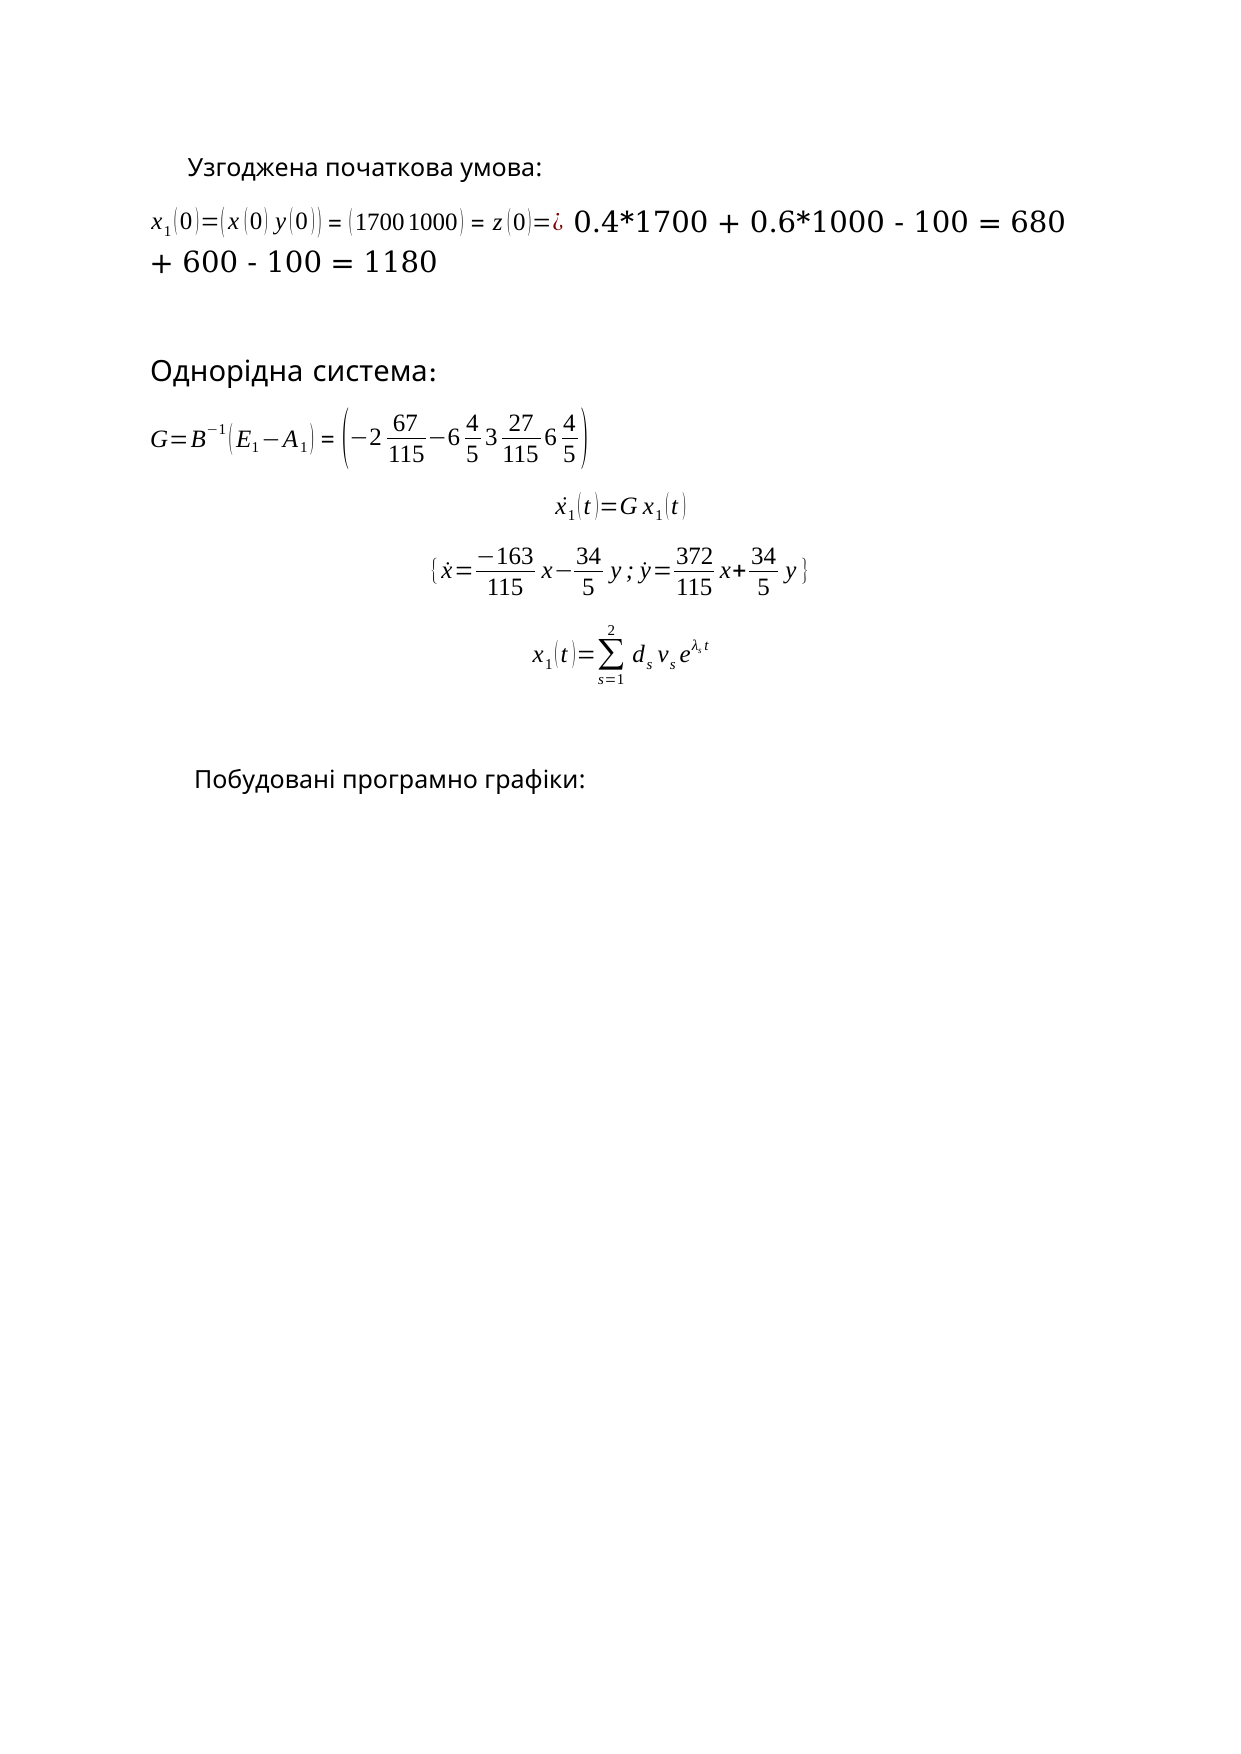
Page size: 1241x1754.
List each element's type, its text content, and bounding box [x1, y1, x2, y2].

text Узгоджена початкова умова: [187, 150, 1090, 184]
text Побудовані програмно графіки: [187, 761, 1090, 796]
text Однорідна система: [150, 352, 1090, 387]
text = [150, 406, 1090, 471]
text = = 0.4*1700 + 0.6*1000 - 100 = 680 + 600 - 100 = 1180 [150, 203, 1090, 278]
